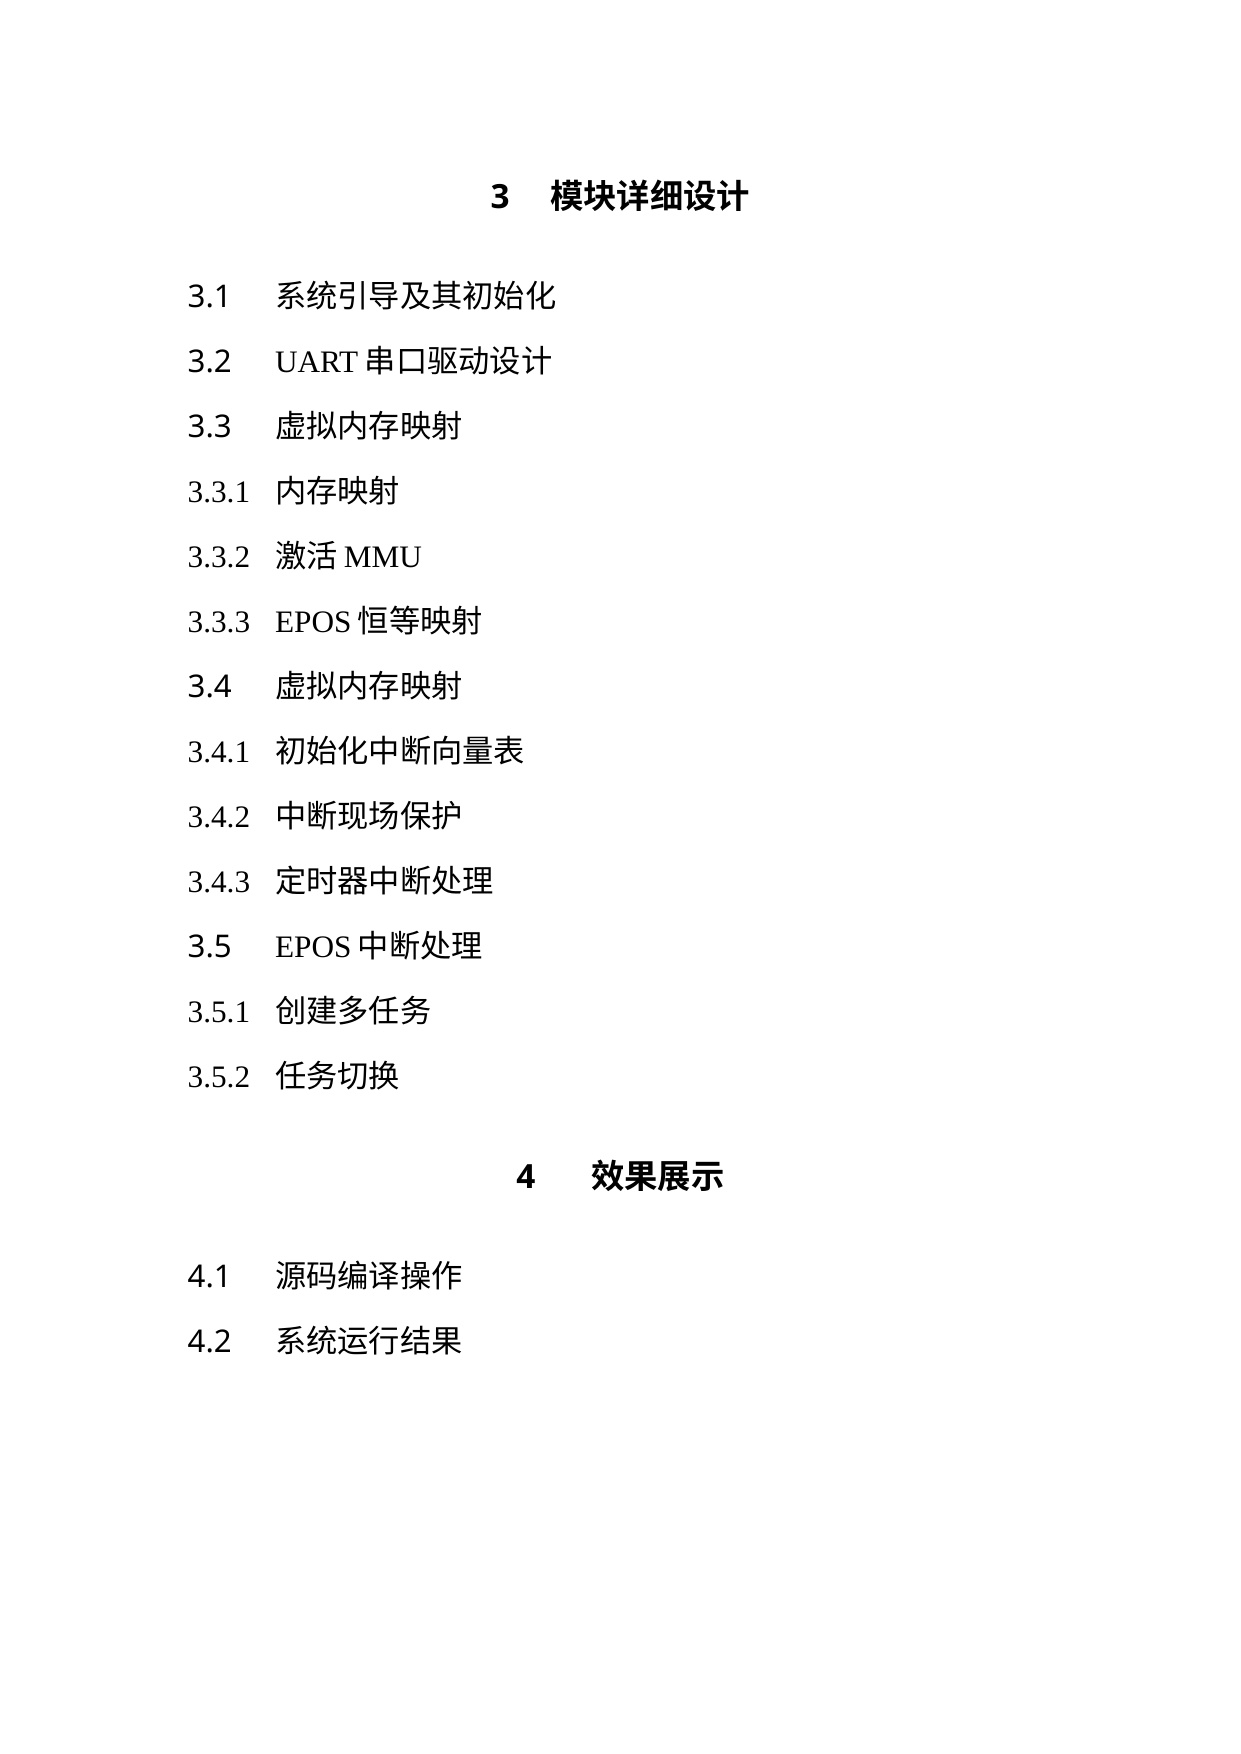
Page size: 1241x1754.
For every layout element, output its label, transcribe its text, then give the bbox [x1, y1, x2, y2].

list 系统引导及其初始化 [187, 261, 1053, 326]
list 任务切换 [187, 1041, 1053, 1106]
list 激活MMU [187, 521, 1053, 586]
list 中断现场保护 [187, 781, 1053, 846]
subtitle 效果展示 [187, 1142, 1053, 1207]
list 初始化中断向量表 [187, 716, 1053, 781]
list 虚拟内存映射 [187, 651, 1053, 716]
list 系统运行结果 [187, 1306, 1053, 1371]
list EPOS中断处理 [187, 911, 1053, 976]
list 创建多任务 [187, 976, 1053, 1041]
list 定时器中断处理 [187, 846, 1053, 911]
list 源码编译操作 [187, 1241, 1053, 1306]
list EPOS恒等映射 [187, 586, 1053, 651]
subtitle 模块详细设计 [187, 162, 1053, 227]
list 虚拟内存映射 [187, 391, 1053, 456]
list UART串口驱动设计 [187, 326, 1053, 391]
list 内存映射 [187, 456, 1053, 521]
